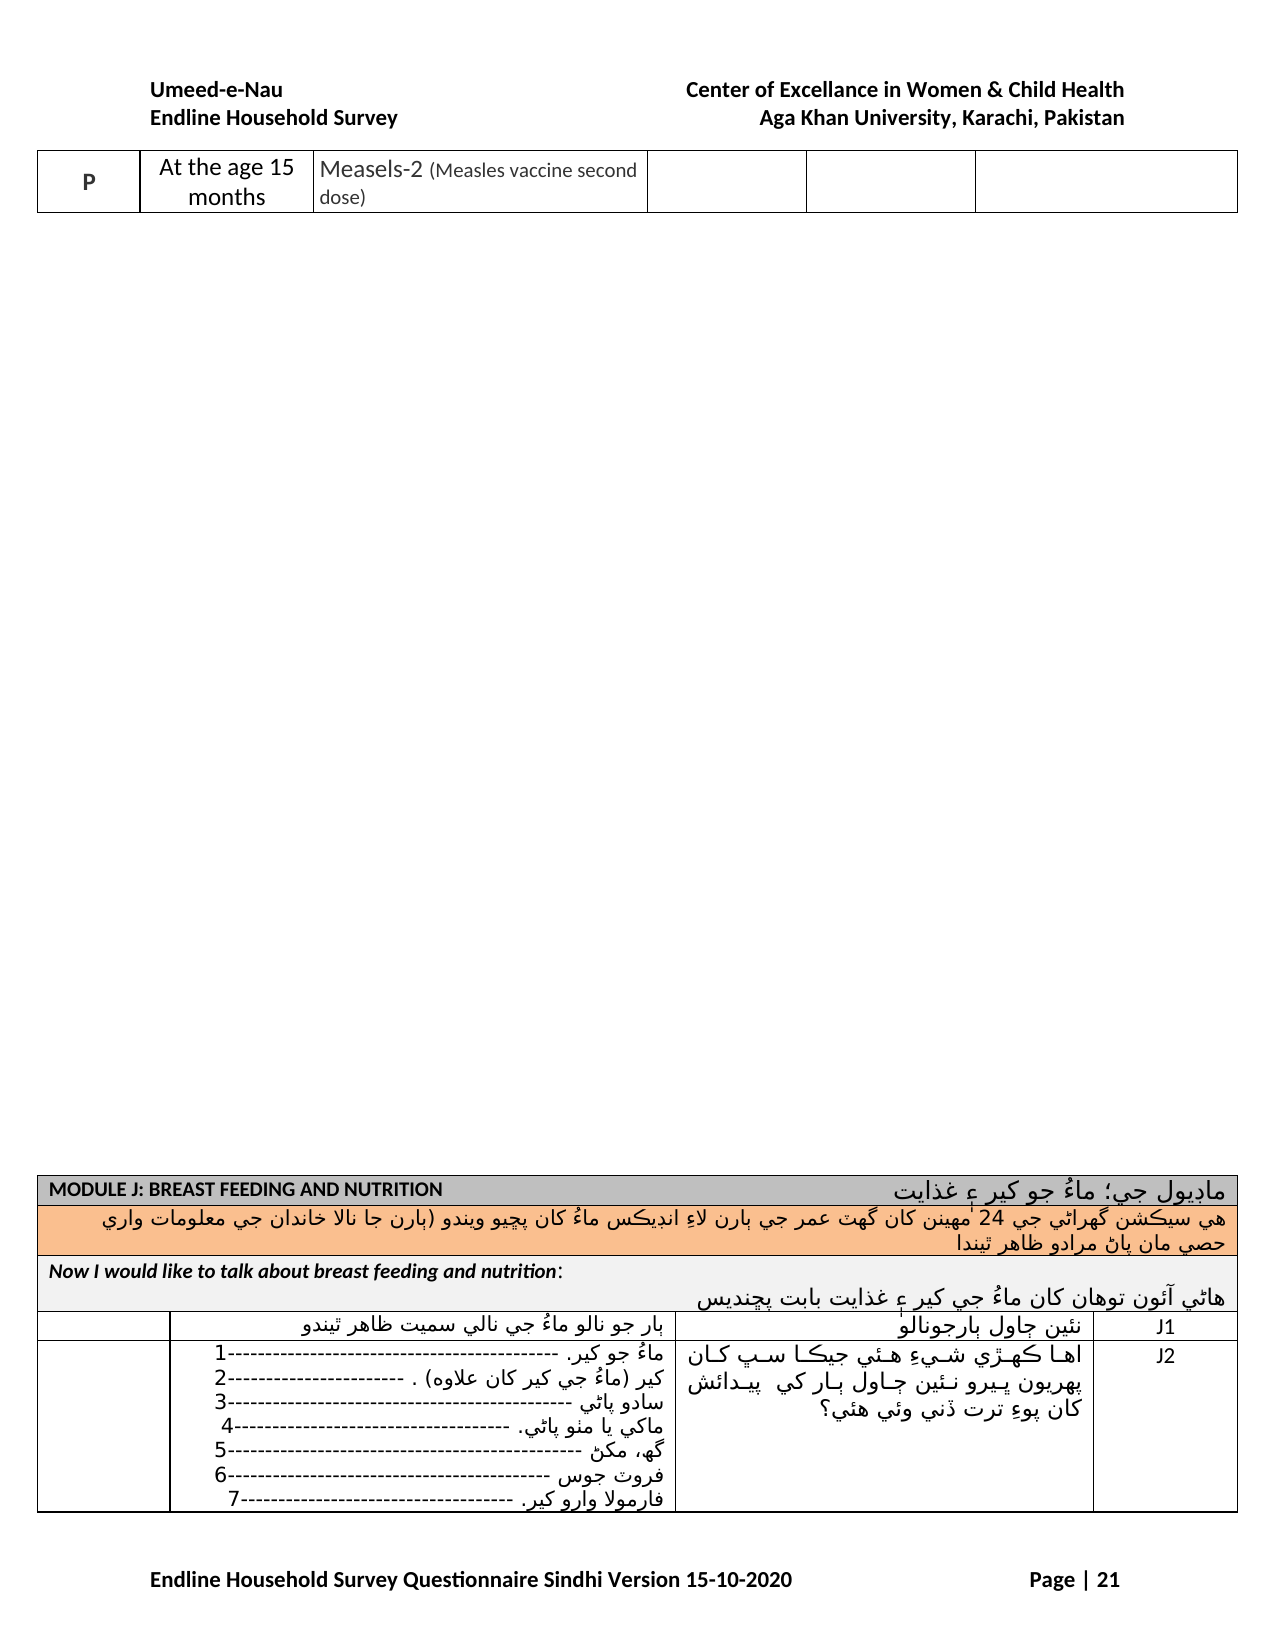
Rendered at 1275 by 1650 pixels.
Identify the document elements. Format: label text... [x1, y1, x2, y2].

table_cell Now I would like to talk about breast feeding and nutrition: ھاڻي آئون توھان کان ماءُ جي کير ۽ غذايت بابت پڇنديس [38, 1256, 1237, 1311]
table_cell ٻار جو نالو ماءُ جي نالي سميت ظاھر ٿيندو [171, 1312, 675, 1340]
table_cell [676, 1341, 1093, 1511]
table_cell J1 [1094, 1312, 1237, 1340]
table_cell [171, 1341, 675, 1511]
table_cell At the age 15 months [141, 151, 313, 212]
table_cell [38, 1312, 169, 1340]
table_cell [807, 151, 975, 212]
table_cell [38, 1341, 169, 1511]
table_cell نئين ڄاول ٻارجونالو [676, 1312, 1093, 1340]
table_header mODULE J: BREAST FEEDING AND NUTRITION [38, 1176, 675, 1205]
table_cell ھي سيڪشن گھراڻي جي 24 مھينن کان گھٽ عمر جي ٻارن لاءِ انڊيڪس ماءُ کان پڇيو ويندو (ٻارن جا نالا خاندان جي معلومات واري حصي مان پاڻ مرادو ظاھر ٿيندا [38, 1206, 1237, 1255]
table_cell [976, 151, 1237, 212]
table_cell [648, 151, 806, 212]
table_header ماڊيول جي؛ ماءُ جو کير ۽ غذايت [675, 1176, 1237, 1205]
table_cell Measels-2 (Measles vaccine second dose) [314, 151, 647, 212]
table_cell J2 [1094, 1341, 1237, 1511]
table_cell P [38, 151, 139, 212]
